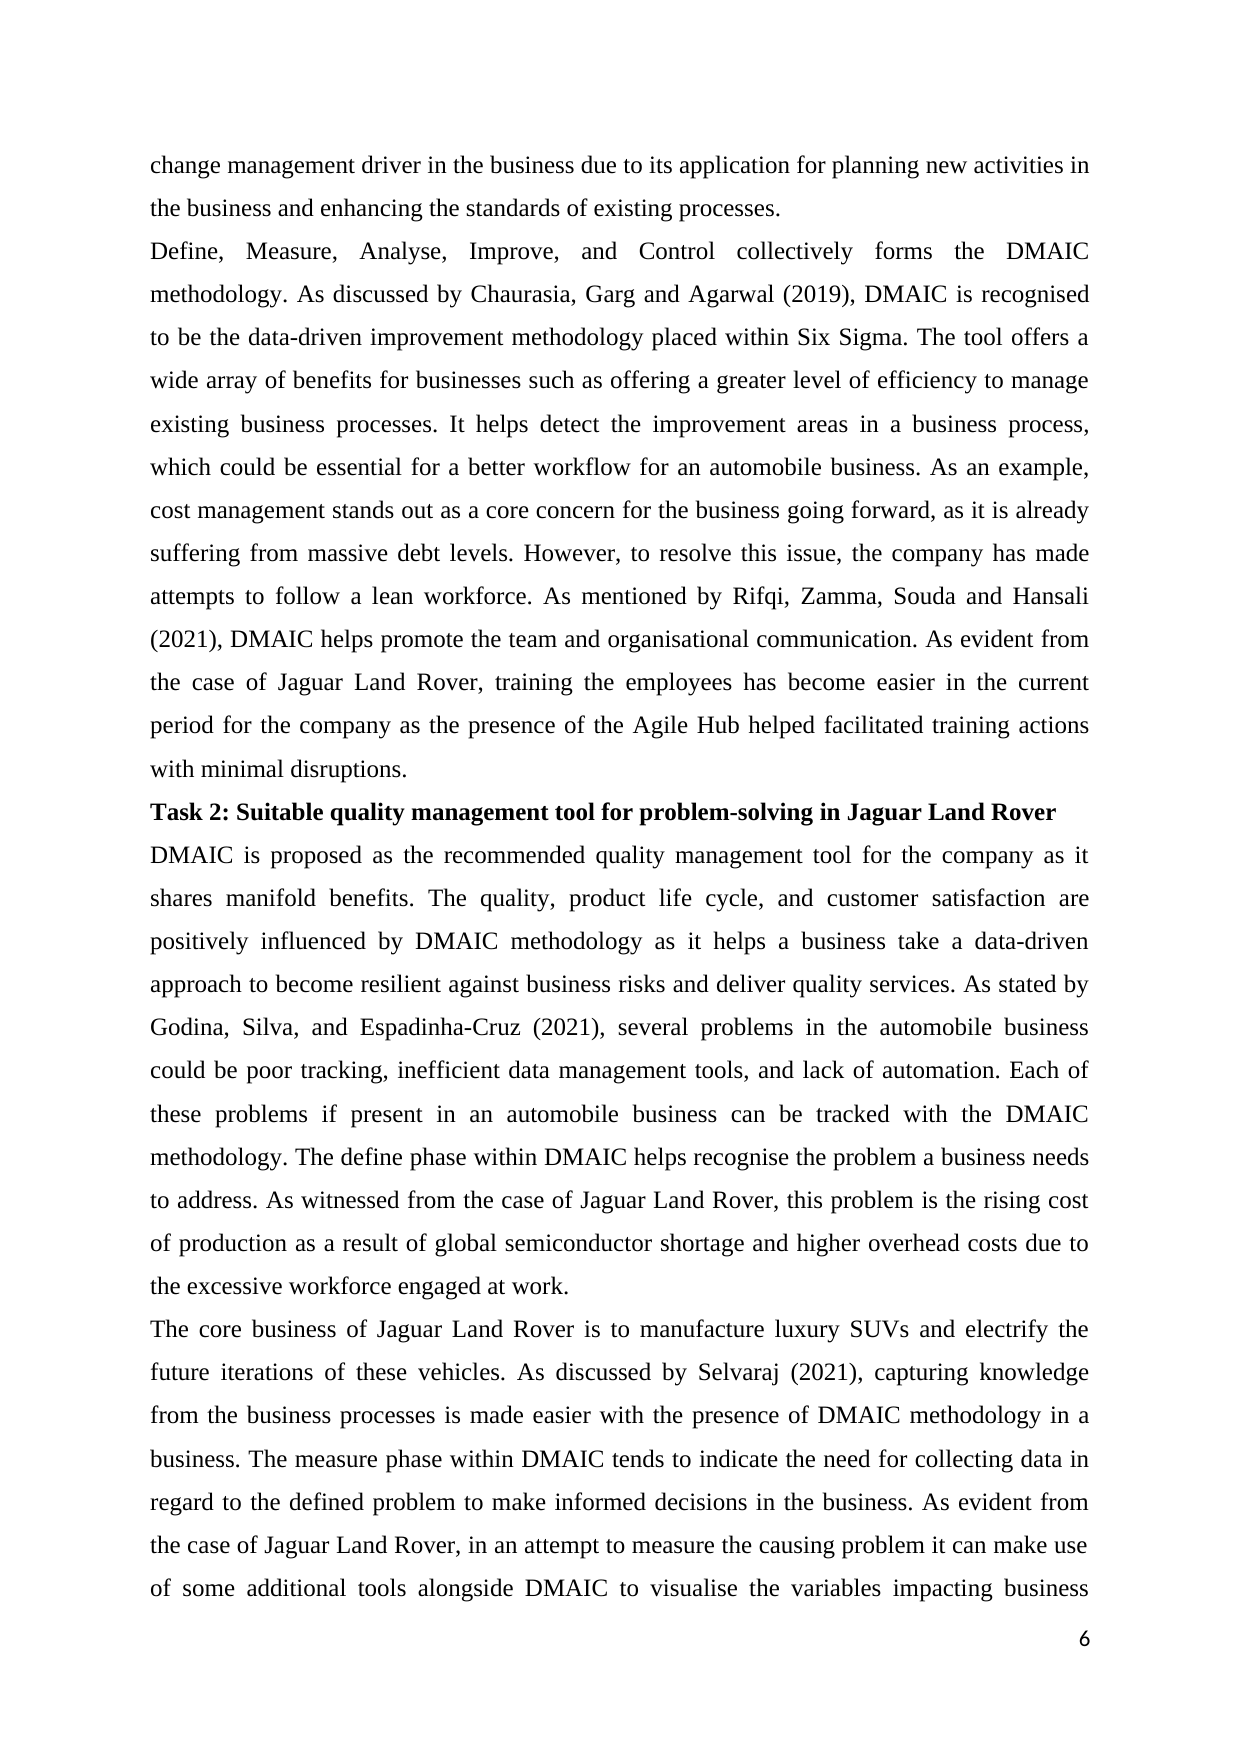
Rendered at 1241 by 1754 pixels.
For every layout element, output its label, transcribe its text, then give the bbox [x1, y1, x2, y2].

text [150, 150, 1090, 222]
subtitle Task 2: Suitable quality management tool for problem-solving in Jaguar Land Rover [150, 797, 1090, 826]
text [150, 1314, 1090, 1602]
text Define, Measure, Analyse, Improve, and Control collectively forms the DMAIC methodology. As discussed by Chaurasia, Garg and Agarwal (2019), DMAIC is recognised to be the data-driven improvement methodology placed within Six Sigma. The tool offers a wide array of benefits for businesses such as offering a greater level of efficiency to manage existing business processes. It helps detect the improvement areas in a business process, which could be essential for a better workflow for an automobile business. As an example, cost management stands out as a core concern for the business going forward, as it is already suffering from massive debt levels. However, to resolve this issue, the company has made attempts to follow a lean workforce. As mentioned by Rifqi, Zamma, Souda and Hansali (2021), DMAIC helps promote the team and organisational communication. As evident from the case of Jaguar Land Rover, training the employees has become easier in the current period for the company as the presence of the Agile Hub helped facilitated training actions with minimal disruptions. [150, 236, 1090, 782]
text DMAIC is proposed as the recommended quality management tool for the company as it shares manifold benefits. The quality, product life cycle, and customer satisfaction are positively influenced by DMAIC methodology as it helps a business take a data-driven approach to become resilient against business risks and deliver quality services. As stated by Godina, Silva, and Espadinha-Cruz (2021), several problems in the automobile business could be poor tracking, inefficient data management tools, and lack of automation. Each of these problems if present in an automobile business can be tracked with the DMAIC methodology. The define phase within DMAIC helps recognise the problem a business needs to address. As witnessed from the case of Jaguar Land Rover, this problem is the rising cost of production as a result of global semiconductor shortage and higher overhead costs due to the excessive workforce engaged at work. [150, 840, 1090, 1300]
